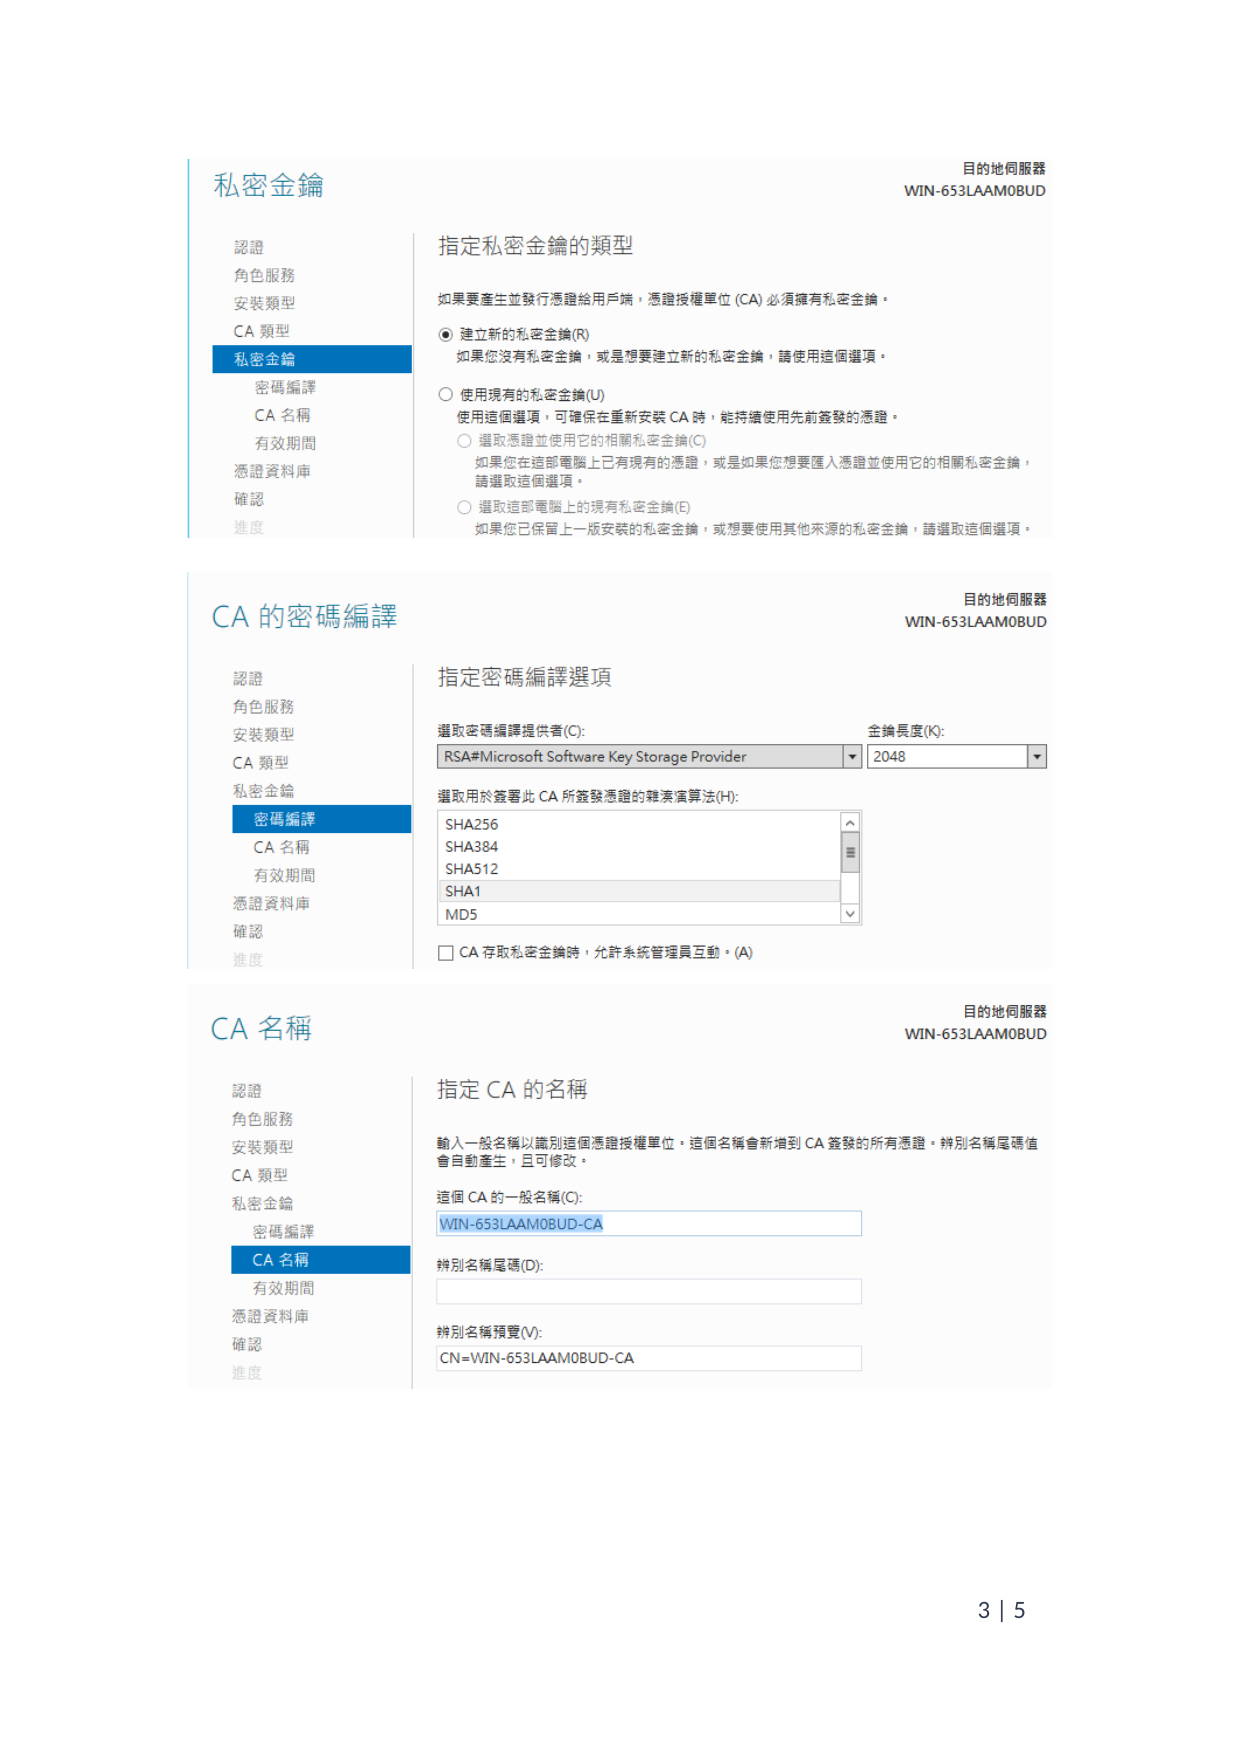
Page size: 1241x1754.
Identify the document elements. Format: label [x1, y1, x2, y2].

picture [187, 984, 1053, 1389]
picture [187, 159, 1053, 538]
picture [187, 572, 1053, 969]
